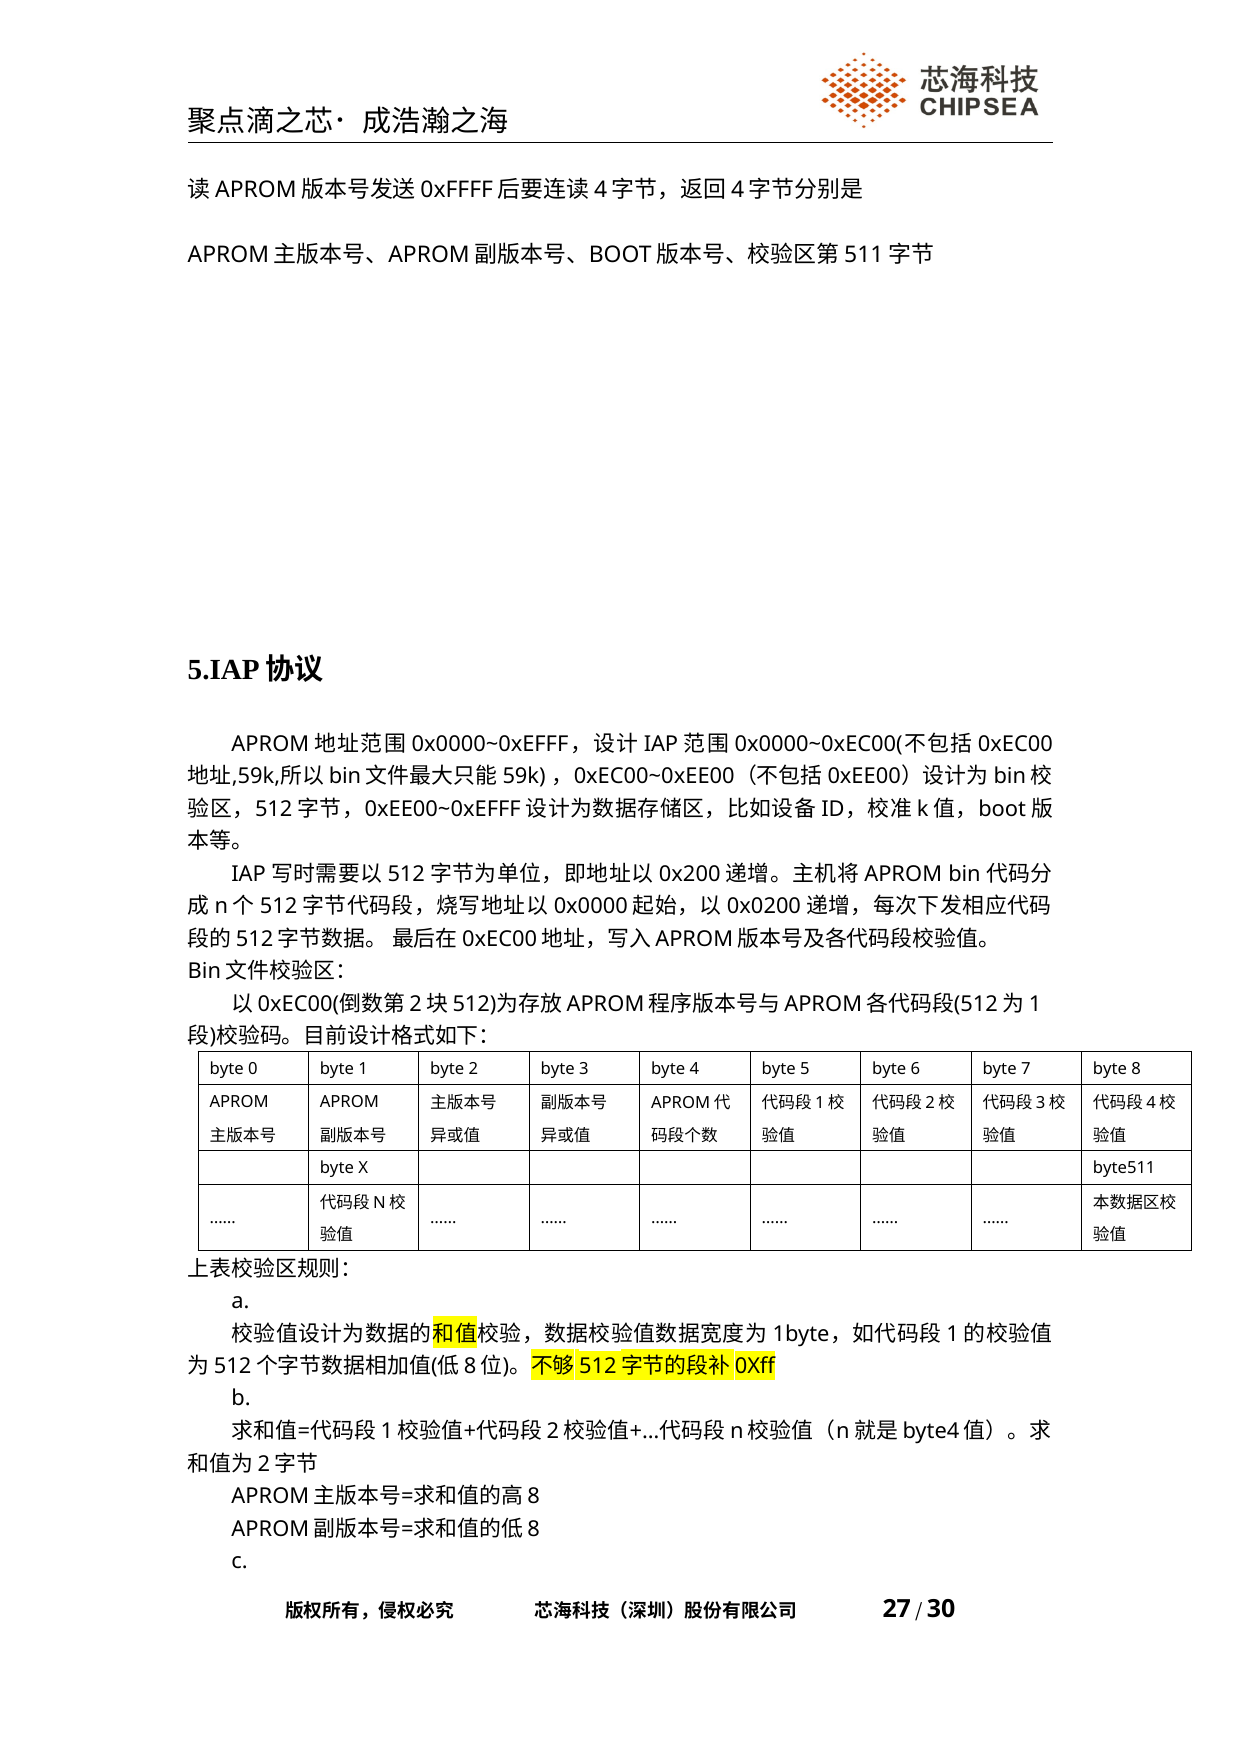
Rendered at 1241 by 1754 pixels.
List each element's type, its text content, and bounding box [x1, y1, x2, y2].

table_cell …… [199, 1185, 308, 1250]
table_header byte 3 [530, 1052, 639, 1084]
table_cell [861, 1151, 971, 1184]
text APROM主版本号=求和值的高8 [187, 1478, 1053, 1511]
table_cell APROM 副版本号 [309, 1085, 418, 1150]
table_cell APROM代码段个数 [640, 1085, 750, 1150]
table_cell [972, 1151, 1081, 1184]
text 求和值=代码段1校验值+代码段2校验值+…代码段n校验值（n就是byte4值）。求和值为2字节 [187, 1413, 1053, 1478]
table_cell …… [640, 1185, 750, 1250]
text Bin文件校验区： [187, 953, 1053, 986]
table_header byte 7 [972, 1052, 1081, 1084]
table_cell 代码段4校验值 [1082, 1085, 1191, 1150]
text IAP写时需要以512字节为单位，即地址以0x200递增。主机将APROM bin代码分成n个512字节代码段，烧写地址以0x0000起始，以0x0200递增，每次下发相应代码段的512字节数据。 最后在0xEC00地址，写入APROM版本号及各代码段校验值。 [187, 856, 1053, 953]
text APROM地址范围0x0000~0xEFFF，设计IAP范围0x0000~0xEC00(不包括0xEC00地址,59k,所以bin文件最大只能59k) ，0xEC00~0xEE00（不包括0xEE00）设计为bin校验区，512字节，0xEE00~0xEFFF设计为数据存储区，比如设备ID，校准k值，boot版本等。 [187, 726, 1053, 856]
text APROM副版本号=求和值的低8 [187, 1511, 1053, 1543]
table_header byte 5 [751, 1052, 860, 1084]
text a. [187, 1283, 1053, 1316]
table_cell 代码段N校验值 [309, 1185, 418, 1250]
table_cell …… [861, 1185, 971, 1250]
table_cell [640, 1151, 750, 1184]
table_cell …… [419, 1185, 529, 1250]
text 校验值设计为数据的和值校验，数据校验值数据宽度为1byte，如代码段1的校验值为512个字节数据相加值(低8位)。不够512字节的段补0Xff [187, 1316, 1053, 1381]
table_cell 代码段3校验值 [972, 1085, 1081, 1150]
table_cell 副版本号 异或值 [530, 1085, 639, 1150]
text c. [187, 1543, 1053, 1576]
table_cell byte511 [1082, 1151, 1191, 1184]
table_header byte 0 [199, 1052, 308, 1084]
table_cell APROM 主版本号 [199, 1085, 308, 1150]
table_header byte 6 [861, 1052, 971, 1084]
text 以0xEC00(倒数第2块512)为存放APROM程序版本号与APROM各代码段(512为1段)校验码。目前设计格式如下： [187, 986, 1053, 1051]
table_header byte 1 [309, 1052, 418, 1084]
table_cell …… [751, 1185, 860, 1250]
table_cell …… [530, 1185, 639, 1250]
table_header byte 4 [640, 1052, 750, 1084]
text APROM主版本号、APROM副版本号、BOOT版本号、校验区第511字节 [187, 221, 1053, 286]
text 读APROM版本号发送0xFFFF后要连读4字节，返回4字节分别是 [187, 156, 1053, 221]
table_cell [199, 1151, 308, 1184]
table_cell byte X [309, 1151, 418, 1184]
table_header byte 2 [419, 1052, 529, 1084]
text b. [187, 1381, 1053, 1413]
table_cell [530, 1151, 639, 1184]
table_cell [419, 1151, 529, 1184]
table_cell [751, 1151, 860, 1184]
text 上表校验区规则： [187, 1251, 1053, 1283]
subtitle 5.IAP协议 [187, 636, 1053, 701]
table_cell 主版本号 异或值 [419, 1085, 529, 1150]
table_cell 代码段2校验值 [861, 1085, 971, 1150]
table_header byte 8 [1082, 1052, 1191, 1084]
picture [819, 50, 1040, 129]
table_cell 代码段1校验值 [751, 1085, 860, 1150]
table_cell …… [972, 1185, 1081, 1250]
table_cell 本数据区校验值 [1082, 1185, 1191, 1250]
